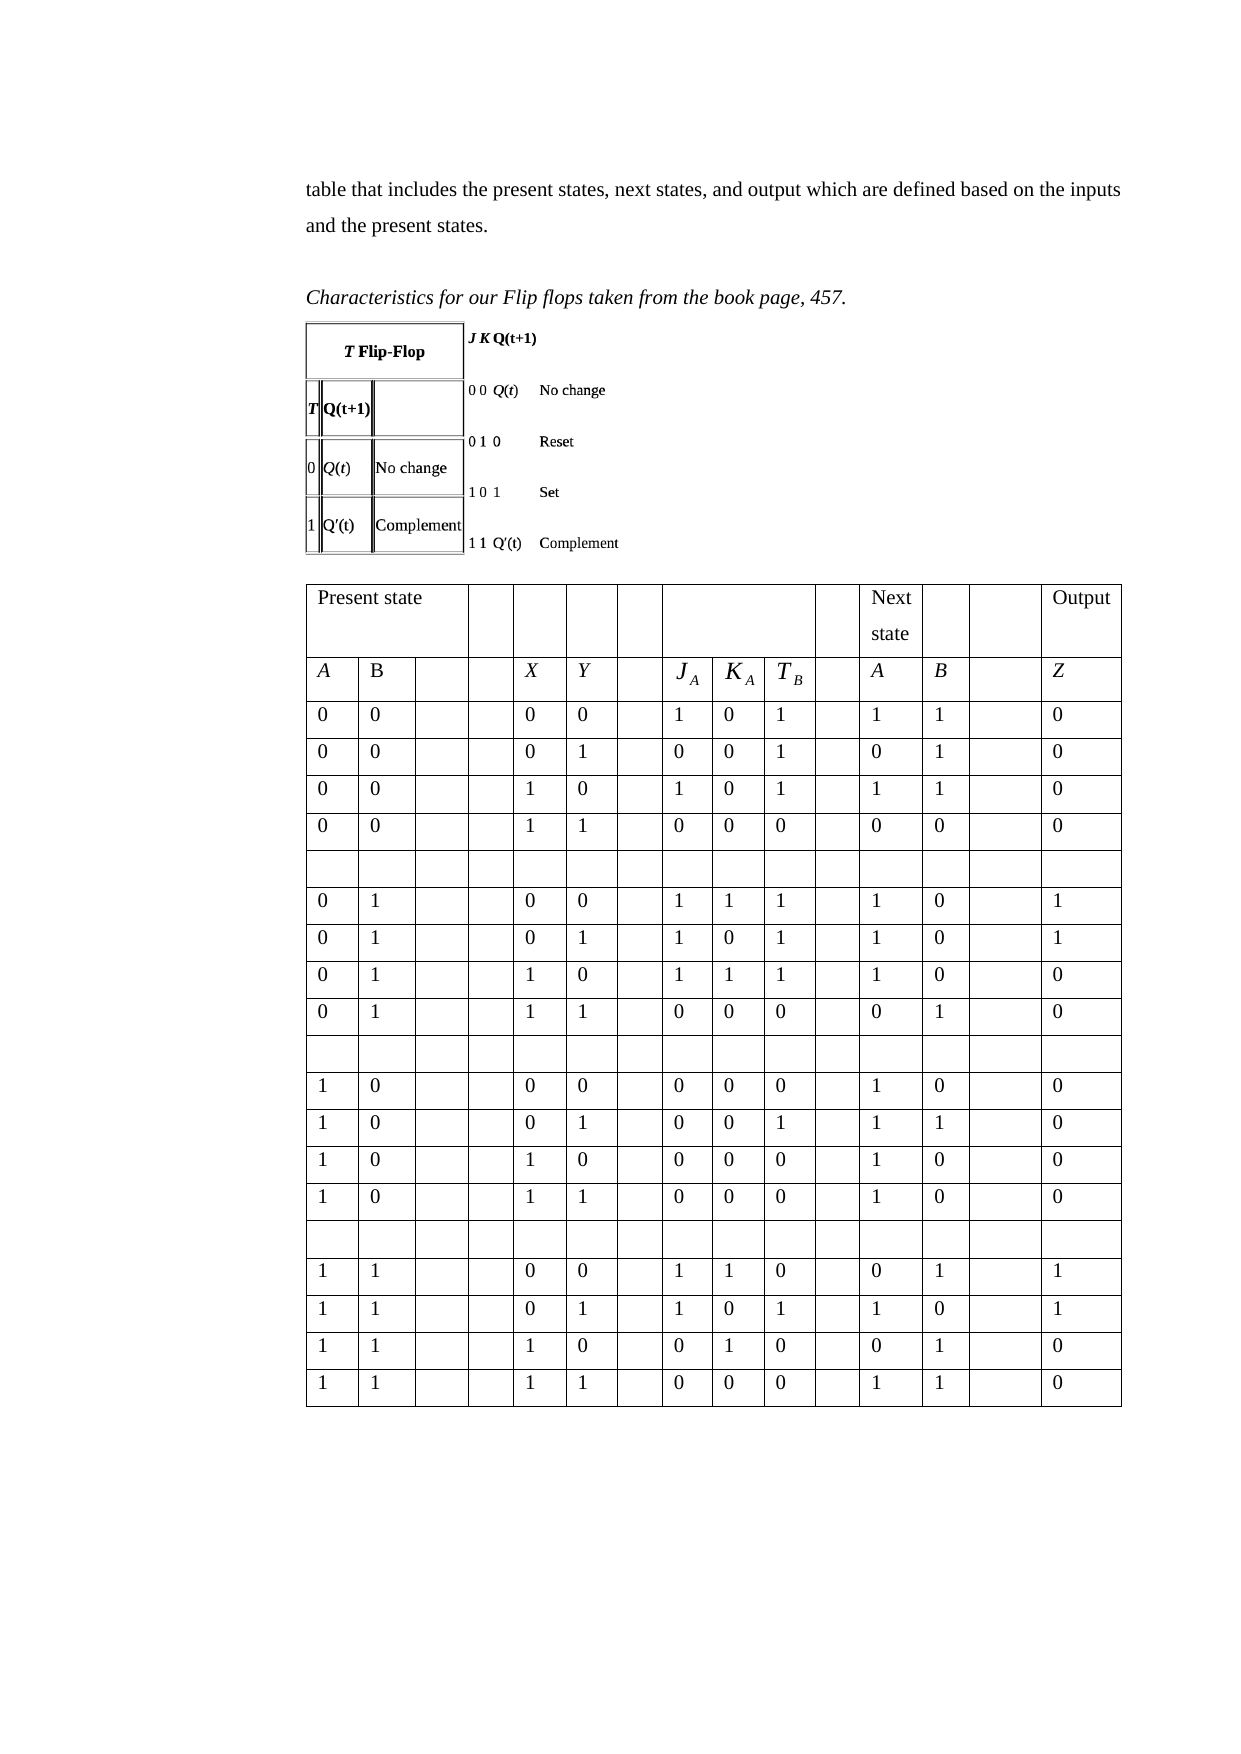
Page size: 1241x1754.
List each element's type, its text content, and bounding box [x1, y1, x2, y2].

table_cell 0 [567, 1147, 617, 1183]
table_cell X [514, 658, 566, 701]
table_cell [469, 962, 513, 998]
table_cell 0 [923, 1073, 969, 1109]
table_cell [416, 1333, 468, 1369]
table_cell [970, 658, 1041, 701]
table_cell 0 [663, 1147, 712, 1183]
table_cell [416, 1221, 468, 1257]
table_cell [765, 851, 815, 887]
table_header Next state [860, 585, 922, 657]
table_cell [567, 851, 617, 887]
table_cell 1 [923, 1110, 969, 1146]
table_cell [970, 1370, 1041, 1406]
table_cell [618, 1110, 662, 1146]
table_cell 1 [860, 1296, 922, 1332]
table_cell 1 [713, 888, 764, 924]
table_cell [970, 1333, 1041, 1369]
table_cell 0 [860, 1259, 922, 1294]
table_cell 1 [307, 1296, 358, 1332]
table_cell [469, 888, 513, 924]
table_cell 0 [923, 814, 969, 849]
table_cell 0 [663, 999, 712, 1035]
table_cell 0 [1042, 776, 1121, 812]
table_cell 1 [765, 702, 815, 738]
table_cell [713, 658, 764, 701]
table_cell 0 [860, 999, 922, 1035]
table_cell [923, 1036, 969, 1072]
table_cell [816, 1221, 859, 1257]
table_cell [970, 1221, 1041, 1257]
table_cell [816, 999, 859, 1035]
table_cell [970, 925, 1041, 961]
table_cell [416, 814, 468, 849]
table_cell 0 [359, 1073, 415, 1109]
table_cell 0 [1042, 962, 1121, 998]
table_cell 0 [713, 739, 764, 775]
table_cell 1 [307, 1259, 358, 1294]
table_cell [970, 1073, 1041, 1109]
table_header [469, 585, 513, 657]
table_cell [816, 1147, 859, 1183]
table_cell 1 [567, 1184, 617, 1220]
table_cell [307, 1036, 358, 1072]
table_cell 0 [307, 962, 358, 998]
table_cell Z [1042, 658, 1121, 701]
table_cell [618, 1073, 662, 1109]
table_cell 0 [860, 1333, 922, 1369]
table_header [514, 585, 566, 657]
table_cell [970, 702, 1041, 738]
table_cell [765, 1221, 815, 1257]
table_cell 0 [923, 1184, 969, 1220]
table_cell 0 [514, 1259, 566, 1294]
table_cell [970, 999, 1041, 1035]
table_cell 0 [1042, 1147, 1121, 1183]
table_cell 0 [765, 1147, 815, 1183]
table_cell [469, 1296, 513, 1332]
table_cell [618, 739, 662, 775]
table_cell 0 [359, 1110, 415, 1146]
table_cell 0 [514, 1110, 566, 1146]
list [268, 177, 1122, 237]
table_cell 0 [307, 814, 358, 849]
table_cell 1 [713, 962, 764, 998]
table_cell 0 [713, 999, 764, 1035]
table_cell 1 [514, 962, 566, 998]
table_cell 0 [514, 925, 566, 961]
table_cell 0 [713, 1073, 764, 1109]
table_cell [416, 1036, 468, 1072]
table_cell [618, 1333, 662, 1369]
table_cell 1 [765, 888, 815, 924]
table_cell [416, 962, 468, 998]
table_cell [816, 851, 859, 887]
table_cell [469, 1036, 513, 1072]
table_cell [469, 999, 513, 1035]
table_cell 0 [567, 1259, 617, 1294]
table_cell 1 [1042, 1296, 1121, 1332]
table_cell 0 [663, 1333, 712, 1369]
table_cell 0 [713, 1184, 764, 1220]
table_cell 1 [663, 925, 712, 961]
table_cell 1 [765, 1296, 815, 1332]
table_cell [469, 658, 513, 701]
table_cell 1 [860, 702, 922, 738]
table_cell 0 [307, 999, 358, 1035]
table_cell 0 [663, 1110, 712, 1146]
table_cell [816, 1370, 859, 1406]
table_cell [416, 1073, 468, 1109]
table_header Present state [307, 585, 468, 657]
table_cell 1 [765, 925, 815, 961]
table_cell [970, 888, 1041, 924]
table_cell 1 [663, 888, 712, 924]
table_cell [860, 1221, 922, 1257]
table_cell [970, 1036, 1041, 1072]
table_cell 1 [567, 814, 617, 849]
list Characteristics for our Flip flops taken from the book page, 457. [306, 285, 1122, 309]
table_cell [816, 1110, 859, 1146]
table_cell [359, 1221, 415, 1257]
table_cell [469, 1147, 513, 1183]
table_cell 1 [514, 776, 566, 812]
table_cell 1 [765, 962, 815, 998]
table_cell [469, 925, 513, 961]
table_cell [816, 1184, 859, 1220]
table_cell 0 [860, 739, 922, 775]
table_cell [816, 739, 859, 775]
table_cell 1 [923, 999, 969, 1035]
table_cell 1 [514, 1333, 566, 1369]
table_header [618, 585, 662, 657]
table_cell [816, 814, 859, 849]
table_cell 0 [1042, 1370, 1121, 1406]
table_cell 1 [307, 1333, 358, 1369]
table_cell A [860, 658, 922, 701]
table_cell 0 [860, 814, 922, 849]
table_cell 1 [514, 1147, 566, 1183]
table_cell 1 [567, 999, 617, 1035]
table_cell 1 [359, 925, 415, 961]
table_cell 0 [765, 1184, 815, 1220]
table_cell [816, 1296, 859, 1332]
table_cell 0 [663, 1073, 712, 1109]
table_cell [618, 925, 662, 961]
table_cell Y [567, 658, 617, 701]
table_cell A [307, 658, 358, 701]
table_cell [1042, 1221, 1121, 1257]
table_cell 1 [860, 776, 922, 812]
table_cell 0 [567, 702, 617, 738]
table_cell [816, 658, 859, 701]
table_cell [416, 702, 468, 738]
table_cell 0 [1042, 1333, 1121, 1369]
table_cell 1 [567, 1296, 617, 1332]
table_cell 1 [923, 702, 969, 738]
picture [305, 321, 627, 555]
table_cell [663, 658, 712, 701]
table_cell 0 [514, 702, 566, 738]
table_cell [923, 851, 969, 887]
table_cell 0 [663, 1370, 712, 1406]
table_cell 0 [1042, 1184, 1121, 1220]
table_cell [469, 851, 513, 887]
table_cell 0 [514, 739, 566, 775]
table_cell 0 [713, 925, 764, 961]
table_cell 0 [567, 776, 617, 812]
table_cell 1 [567, 739, 617, 775]
table_cell 0 [713, 1296, 764, 1332]
table_cell 1 [359, 962, 415, 998]
table_cell [970, 1147, 1041, 1183]
table_cell [469, 776, 513, 812]
table_cell [359, 851, 415, 887]
table_cell 1 [567, 1110, 617, 1146]
table_cell 1 [860, 962, 922, 998]
table_cell 0 [514, 1296, 566, 1332]
table_cell [514, 1221, 566, 1257]
table_cell [469, 739, 513, 775]
table_cell 1 [860, 1370, 922, 1406]
table_cell [567, 1221, 617, 1257]
table_cell [469, 702, 513, 738]
table_cell 0 [765, 814, 815, 849]
table_cell 0 [359, 776, 415, 812]
table_cell [469, 1073, 513, 1109]
table_cell [618, 1221, 662, 1257]
table_cell 0 [567, 888, 617, 924]
table_cell 1 [663, 776, 712, 812]
table_cell 0 [359, 1184, 415, 1220]
table_cell [663, 1036, 712, 1072]
table_cell [618, 1147, 662, 1183]
table_cell [307, 1221, 358, 1257]
table_cell 0 [765, 1333, 815, 1369]
table_cell 0 [359, 814, 415, 849]
table_cell 1 [765, 776, 815, 812]
table_cell [618, 776, 662, 812]
table_cell 1 [765, 1110, 815, 1146]
table_header [663, 585, 815, 657]
table_cell [970, 1184, 1041, 1220]
table_cell B [359, 658, 415, 701]
table_cell 1 [860, 1110, 922, 1146]
table_cell 1 [923, 1333, 969, 1369]
table_cell 1 [860, 888, 922, 924]
table_cell [416, 888, 468, 924]
table_cell 0 [567, 1333, 617, 1369]
table_cell 1 [860, 1184, 922, 1220]
table_cell [416, 999, 468, 1035]
table_cell [970, 739, 1041, 775]
table_cell [416, 739, 468, 775]
table_cell [970, 1296, 1041, 1332]
table_cell 0 [359, 1147, 415, 1183]
table_cell 0 [1042, 1110, 1121, 1146]
table_cell 0 [923, 1147, 969, 1183]
table_cell 0 [1042, 702, 1121, 738]
table_cell 0 [1042, 999, 1121, 1035]
table_cell [618, 962, 662, 998]
table_cell 1 [1042, 888, 1121, 924]
table_cell [860, 851, 922, 887]
table_cell [416, 1370, 468, 1406]
table_cell 1 [923, 776, 969, 812]
table_cell 0 [713, 1147, 764, 1183]
table_cell [970, 851, 1041, 887]
table_cell 1 [514, 1370, 566, 1406]
table_cell 0 [765, 1073, 815, 1109]
table_cell [416, 1184, 468, 1220]
table_cell 0 [663, 814, 712, 849]
table_cell 0 [713, 1370, 764, 1406]
table_cell B [923, 658, 969, 701]
table_cell [416, 658, 468, 701]
table_cell [416, 1259, 468, 1294]
table_cell [618, 1259, 662, 1294]
table_cell [469, 1184, 513, 1220]
table_cell 0 [1042, 1073, 1121, 1109]
table_cell 1 [359, 1296, 415, 1332]
table_cell [713, 1221, 764, 1257]
table_cell [663, 1221, 712, 1257]
table_cell 0 [923, 925, 969, 961]
table_cell 0 [514, 888, 566, 924]
table_cell [618, 658, 662, 701]
table_header Output [1042, 585, 1121, 657]
table_cell 1 [663, 1259, 712, 1294]
table_cell [816, 776, 859, 812]
table_cell 1 [663, 1296, 712, 1332]
table_cell 1 [663, 962, 712, 998]
table_cell [816, 702, 859, 738]
table_cell [469, 1370, 513, 1406]
table_header [970, 585, 1041, 657]
table_cell [618, 702, 662, 738]
table_cell [860, 1036, 922, 1072]
table_cell 0 [307, 925, 358, 961]
table_cell 0 [663, 739, 712, 775]
table_cell 1 [713, 1259, 764, 1294]
table_cell 1 [514, 1184, 566, 1220]
table_cell 0 [923, 962, 969, 998]
table_cell [514, 851, 566, 887]
table_cell 1 [359, 1259, 415, 1294]
table_cell [816, 1036, 859, 1072]
table_cell 0 [765, 999, 815, 1035]
table_cell 1 [307, 1184, 358, 1220]
table_cell [663, 851, 712, 887]
table_cell [713, 851, 764, 887]
table_cell [469, 814, 513, 849]
table_cell [416, 776, 468, 812]
table_cell [970, 1110, 1041, 1146]
table_cell 0 [713, 814, 764, 849]
table_cell 0 [359, 739, 415, 775]
table_cell 0 [765, 1259, 815, 1294]
table_cell 1 [307, 1073, 358, 1109]
table_cell 0 [923, 888, 969, 924]
table_cell 0 [713, 702, 764, 738]
table_cell [816, 962, 859, 998]
table_cell 0 [1042, 739, 1121, 775]
table_cell [765, 658, 815, 701]
table_cell 0 [307, 739, 358, 775]
table_cell [618, 888, 662, 924]
table_cell [923, 1221, 969, 1257]
table_cell 1 [860, 1073, 922, 1109]
table_cell [816, 925, 859, 961]
table_cell [1042, 1036, 1121, 1072]
table_header [923, 585, 969, 657]
table_cell 0 [923, 1296, 969, 1332]
table_cell 0 [514, 1073, 566, 1109]
table_cell 1 [1042, 925, 1121, 961]
table_cell 1 [765, 739, 815, 775]
table_header [816, 585, 859, 657]
table_cell 1 [860, 925, 922, 961]
table_cell 1 [307, 1147, 358, 1183]
table_cell [618, 1296, 662, 1332]
table_cell 1 [923, 739, 969, 775]
table_cell [416, 925, 468, 961]
table_cell 1 [567, 1370, 617, 1406]
table_cell 1 [923, 1259, 969, 1294]
table_cell [567, 1036, 617, 1072]
table_cell 0 [307, 888, 358, 924]
table_cell 0 [567, 962, 617, 998]
table_cell 0 [1042, 814, 1121, 849]
table_cell [816, 1259, 859, 1294]
table_cell [816, 1073, 859, 1109]
table_cell [618, 1036, 662, 1072]
table_cell 1 [307, 1110, 358, 1146]
table_cell [816, 888, 859, 924]
table_cell [618, 999, 662, 1035]
table_cell 1 [359, 999, 415, 1035]
table_cell [307, 851, 358, 887]
table_cell [1042, 851, 1121, 887]
table_cell 1 [713, 1333, 764, 1369]
table_header [567, 585, 617, 657]
table_cell 1 [359, 888, 415, 924]
table_cell 0 [663, 1184, 712, 1220]
table_cell [416, 1110, 468, 1146]
table_cell 1 [514, 814, 566, 849]
table_cell 1 [860, 1147, 922, 1183]
table_cell 0 [307, 702, 358, 738]
table_cell 1 [663, 702, 712, 738]
table_cell 1 [567, 925, 617, 961]
table_cell [713, 1036, 764, 1072]
table_cell [469, 1259, 513, 1294]
table_cell 0 [765, 1370, 815, 1406]
table_cell 1 [359, 1333, 415, 1369]
table_cell [618, 851, 662, 887]
table_cell 0 [567, 1073, 617, 1109]
table_cell [970, 1259, 1041, 1294]
table_cell [469, 1110, 513, 1146]
table_cell [514, 1036, 566, 1072]
table_cell [416, 1296, 468, 1332]
table_cell 1 [923, 1370, 969, 1406]
table_cell 1 [307, 1370, 358, 1406]
table_cell [970, 814, 1041, 849]
table_cell [618, 814, 662, 849]
table_cell [970, 962, 1041, 998]
table_cell 1 [359, 1370, 415, 1406]
table_cell [618, 1370, 662, 1406]
table_cell 0 [359, 702, 415, 738]
table_cell [416, 851, 468, 887]
table_cell [970, 776, 1041, 812]
table_cell [359, 1036, 415, 1072]
table_cell [416, 1147, 468, 1183]
table_cell [469, 1221, 513, 1257]
table_cell 0 [307, 776, 358, 812]
table_cell 1 [1042, 1259, 1121, 1294]
table_cell [816, 1333, 859, 1369]
table_cell [618, 1184, 662, 1220]
table_cell 0 [713, 1110, 764, 1146]
table_cell [469, 1333, 513, 1369]
table_cell 1 [514, 999, 566, 1035]
table_cell 0 [713, 776, 764, 812]
table_cell [765, 1036, 815, 1072]
